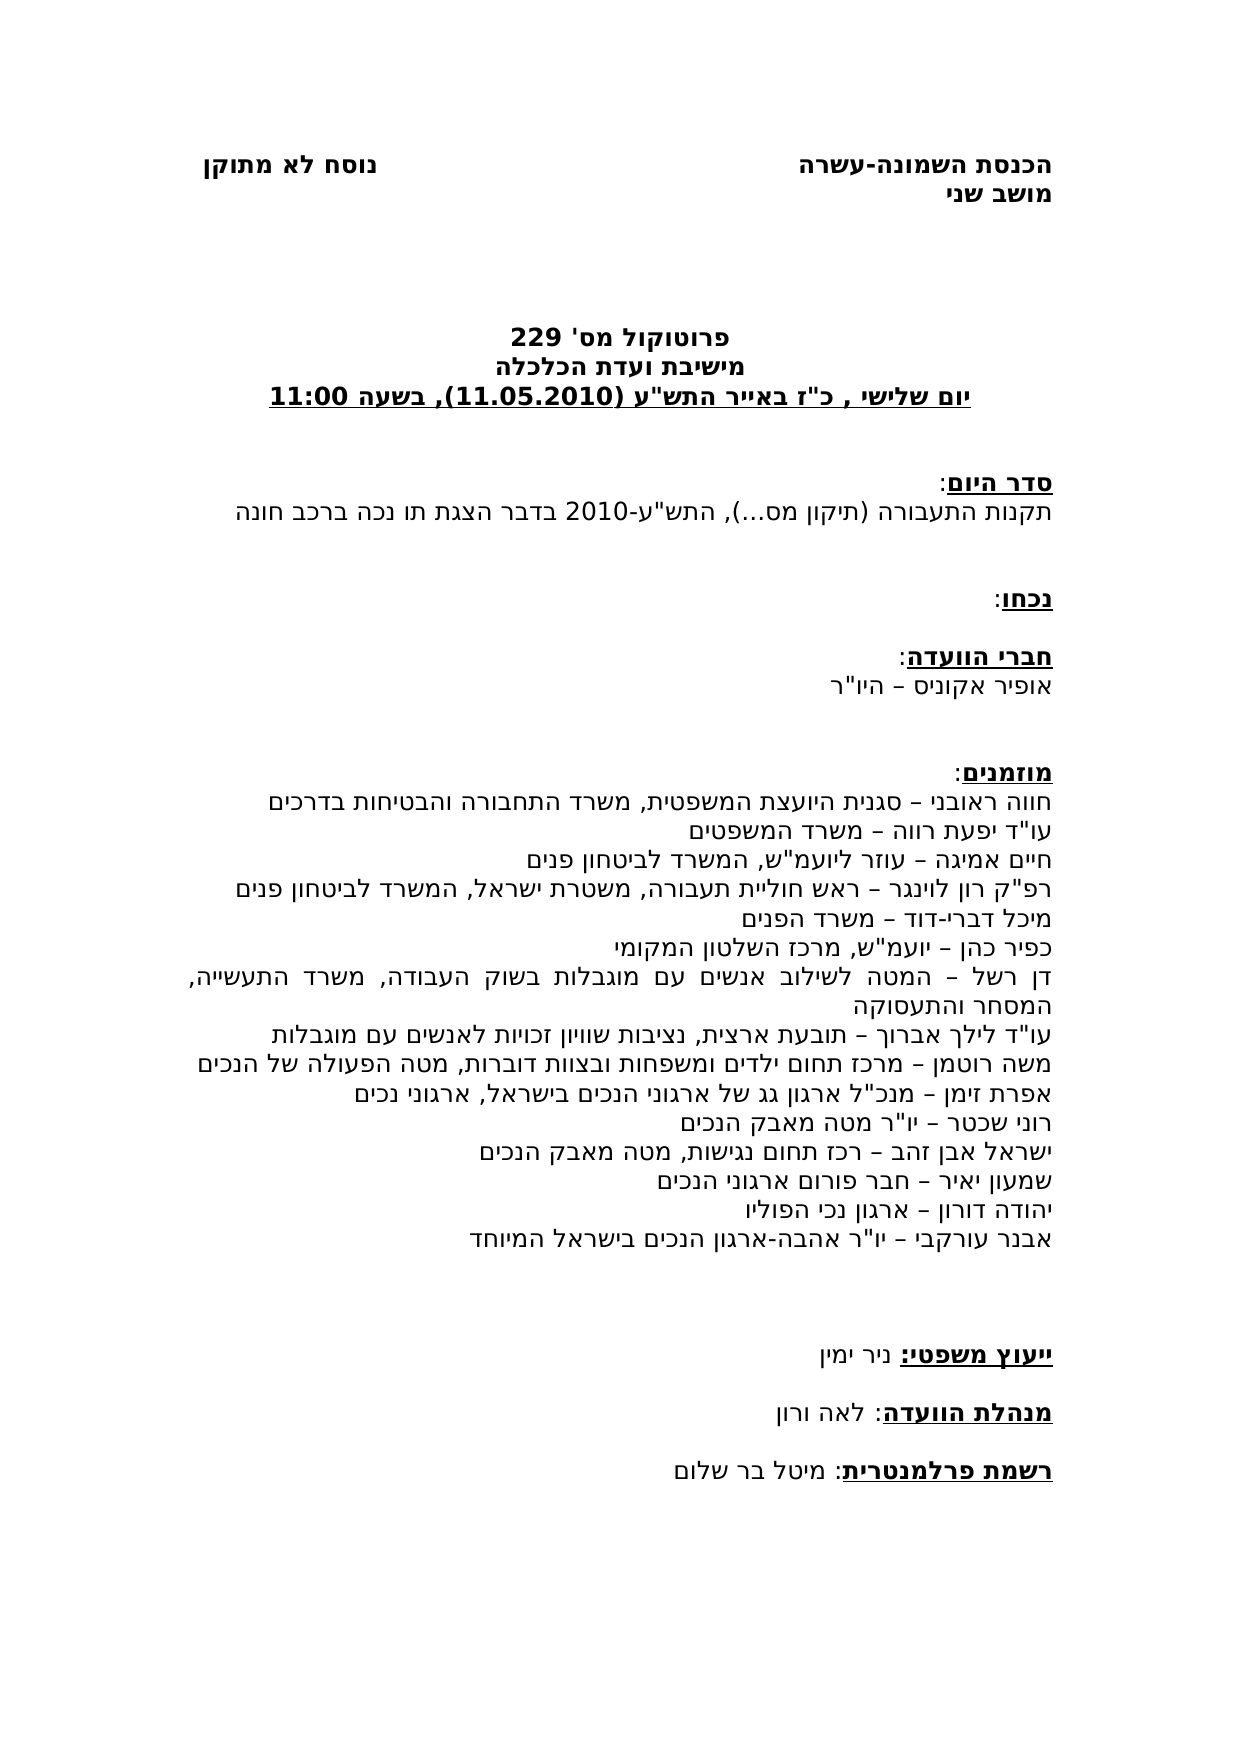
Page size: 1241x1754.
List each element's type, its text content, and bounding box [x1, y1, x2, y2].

text אבנר עורקבי – יו"ר אהבה-ארגון הנכים בישראל המיוחד [187, 1224, 1053, 1254]
text יהודה דורון – ארגון נכי הפוליו [187, 1195, 1053, 1224]
text ייעוץ משפטי: ניר ימין [187, 1340, 1053, 1369]
text שמעון יאיר – חבר פורום ארגוני הנכים [187, 1166, 1053, 1195]
text מושב שני [187, 179, 1053, 208]
text כפיר כהן – יועמ"ש, מרכז השלטון המקומי [187, 933, 1053, 962]
text מוזמנים: [187, 758, 1053, 787]
text רשמת פרלמנטרית: מיטל בר שלום [187, 1456, 1053, 1485]
text משה רוטמן – מרכז תחום ילדים ומשפחות ובצוות דוברות, מטה הפעולה של הנכים [187, 1049, 1053, 1079]
subtitle הכנסת השמונה-עשרה נוסח לא מתוקן [187, 150, 1053, 179]
text דן רשל – המטה לשילוב אנשים עם מוגבלות בשוק העבודה, משרד התעשייה, המסחר והתעסוקה [187, 962, 1053, 1020]
text נכחו: [187, 584, 1053, 613]
text יום שלישי , כ"ז באייר התש"ע (11.05.2010), בשעה 11:00 [187, 382, 1053, 411]
text אופיר אקוניס – היו"ר [187, 671, 1053, 700]
text עו"ד יפעת רווה – משרד המשפטים [187, 816, 1053, 845]
text סדר היום: [187, 468, 1053, 497]
text עו"ד לילך אברוך – תובעת ארצית, נציבות שוויון זכויות לאנשים עם מוגבלות [187, 1020, 1053, 1049]
text חיים אמיגה – עוזר ליועמ"ש, המשרד לביטחון פנים [187, 845, 1053, 874]
text אפרת זימן – מנכ"ל ארגון גג של ארגוני הנכים בישראל, ארגוני נכים [187, 1079, 1053, 1108]
text רוני שכטר – יו"ר מטה מאבק הנכים [187, 1108, 1053, 1137]
text חברי הוועדה: [187, 642, 1053, 671]
text ישראל אבן זהב – רכז תחום נגישות, מטה מאבק הנכים [187, 1137, 1053, 1166]
text מישיבת ועדת הכלכלה [187, 352, 1053, 382]
text פרוטוקול מס' 229 [187, 323, 1053, 352]
text מיכל דברי-דוד – משרד הפנים [187, 904, 1053, 933]
text חווה ראובני – סגנית היועצת המשפטית, משרד התחבורה והבטיחות בדרכים [187, 787, 1053, 816]
text רפ"ק רון לוינגר – ראש חוליית תעבורה, משטרת ישראל, המשרד לביטחון פנים [187, 874, 1053, 904]
text מנהלת הוועדה: לאה ורון [187, 1398, 1053, 1427]
text תקנות התעבורה (תיקון מס...), התש"ע-2010 בדבר הצגת תו נכה ברכב חונה [187, 497, 1053, 527]
